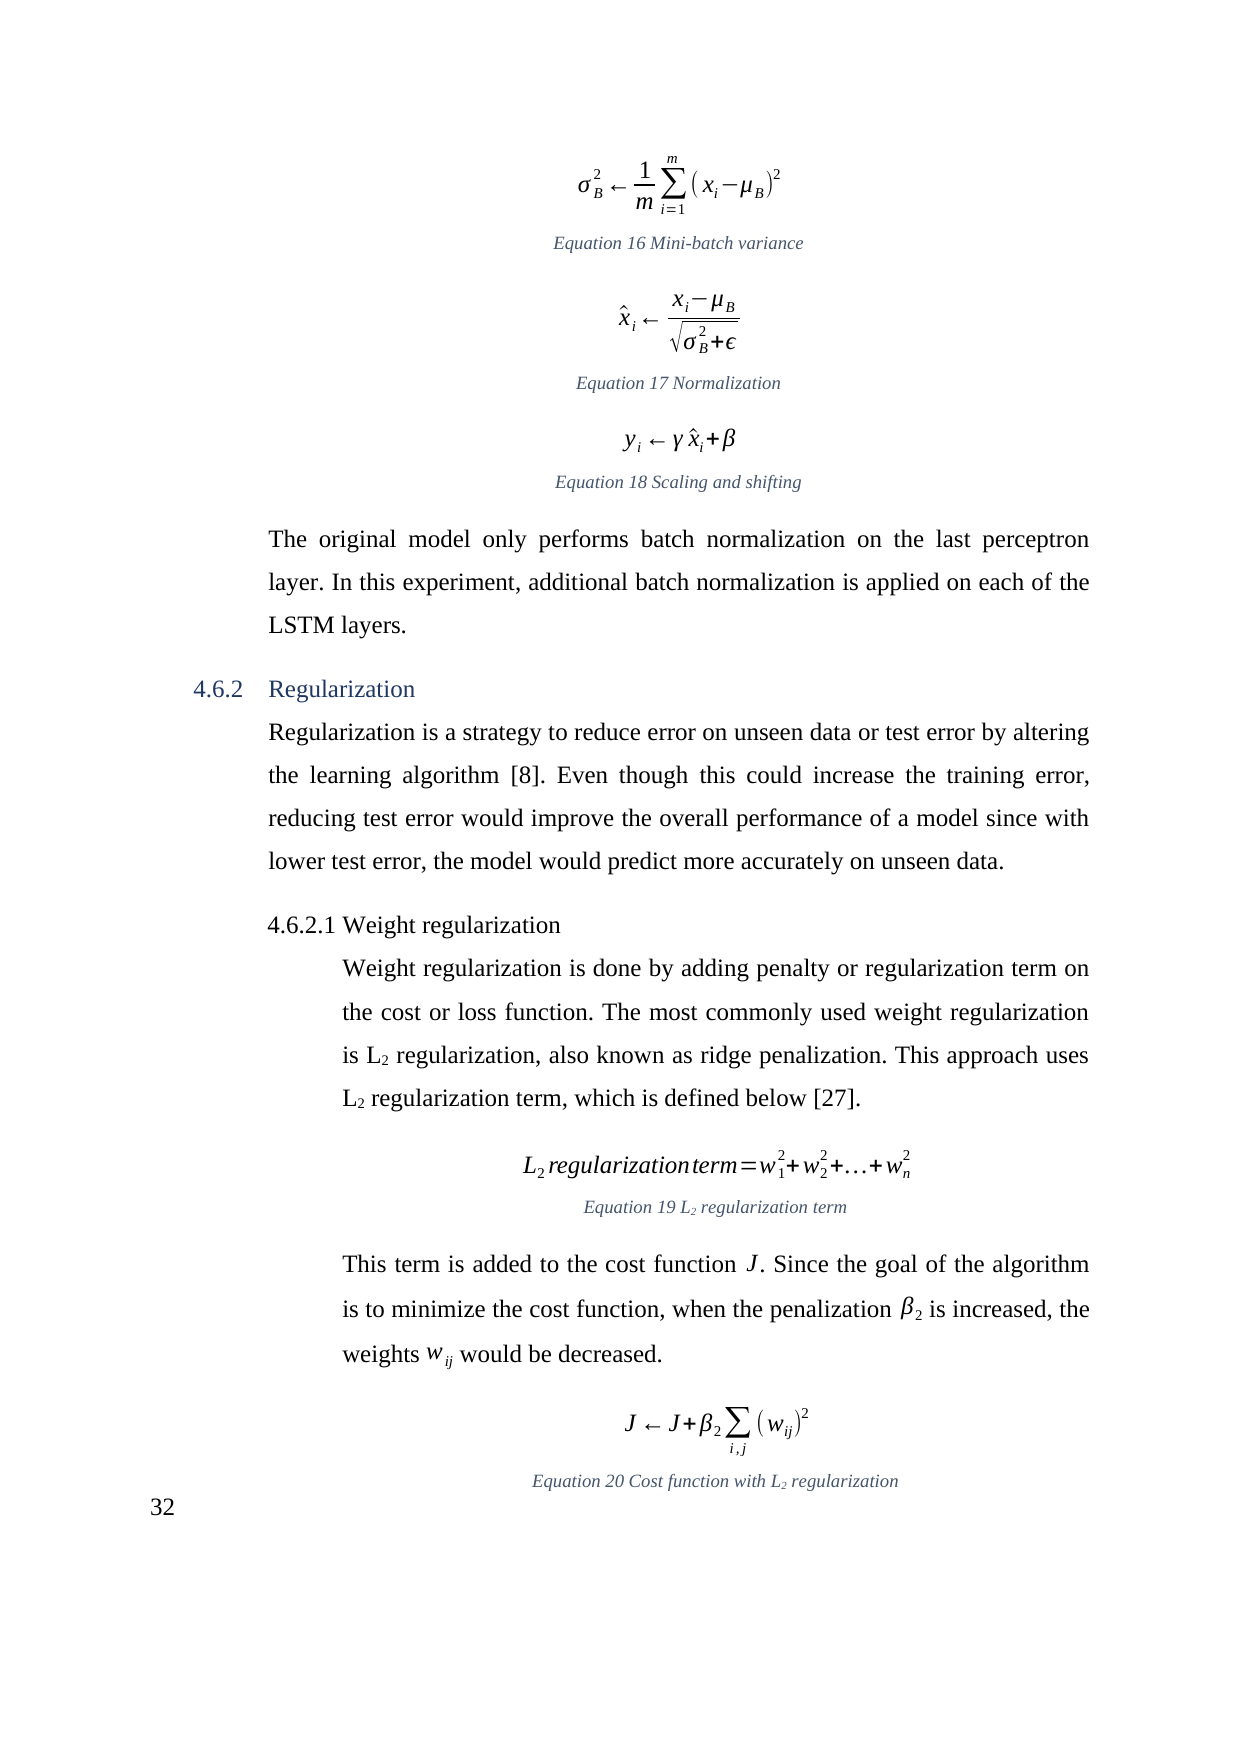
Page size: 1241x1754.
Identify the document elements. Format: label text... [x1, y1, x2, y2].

list Weight regularization [267, 910, 1090, 939]
text Regularization is a strategy to reduce error on unseen data or test error by altering the learning algorithm . Even though this could increase the training error, reducing test error would improve the overall performance of a model since with lower test error, the model would predict more accurately on unseen data. [268, 717, 1090, 875]
text Weight regularization is done by adding penalty or regularization term on the cost or loss function. The most commonly used weight regularization is L2 regularization, also known as ridge penalization. This approach uses L2 regularization term, which is defined below . [342, 953, 1090, 1112]
text This term is added to the cost function . Since the goal of the algorithm is to minimize the cost function, when the penalization is increased, the weights would be decreased. [342, 1249, 1090, 1369]
text Equation 19 L2 regularization term [342, 1196, 1090, 1218]
list Regularization [193, 674, 1090, 703]
text Equation 20 Cost function with L2 regularization [342, 1470, 1090, 1492]
text The original model only performs batch normalization on the last perceptron layer. In this experiment, additional batch normalization is applied on each of the LSTM layers. [268, 524, 1090, 639]
